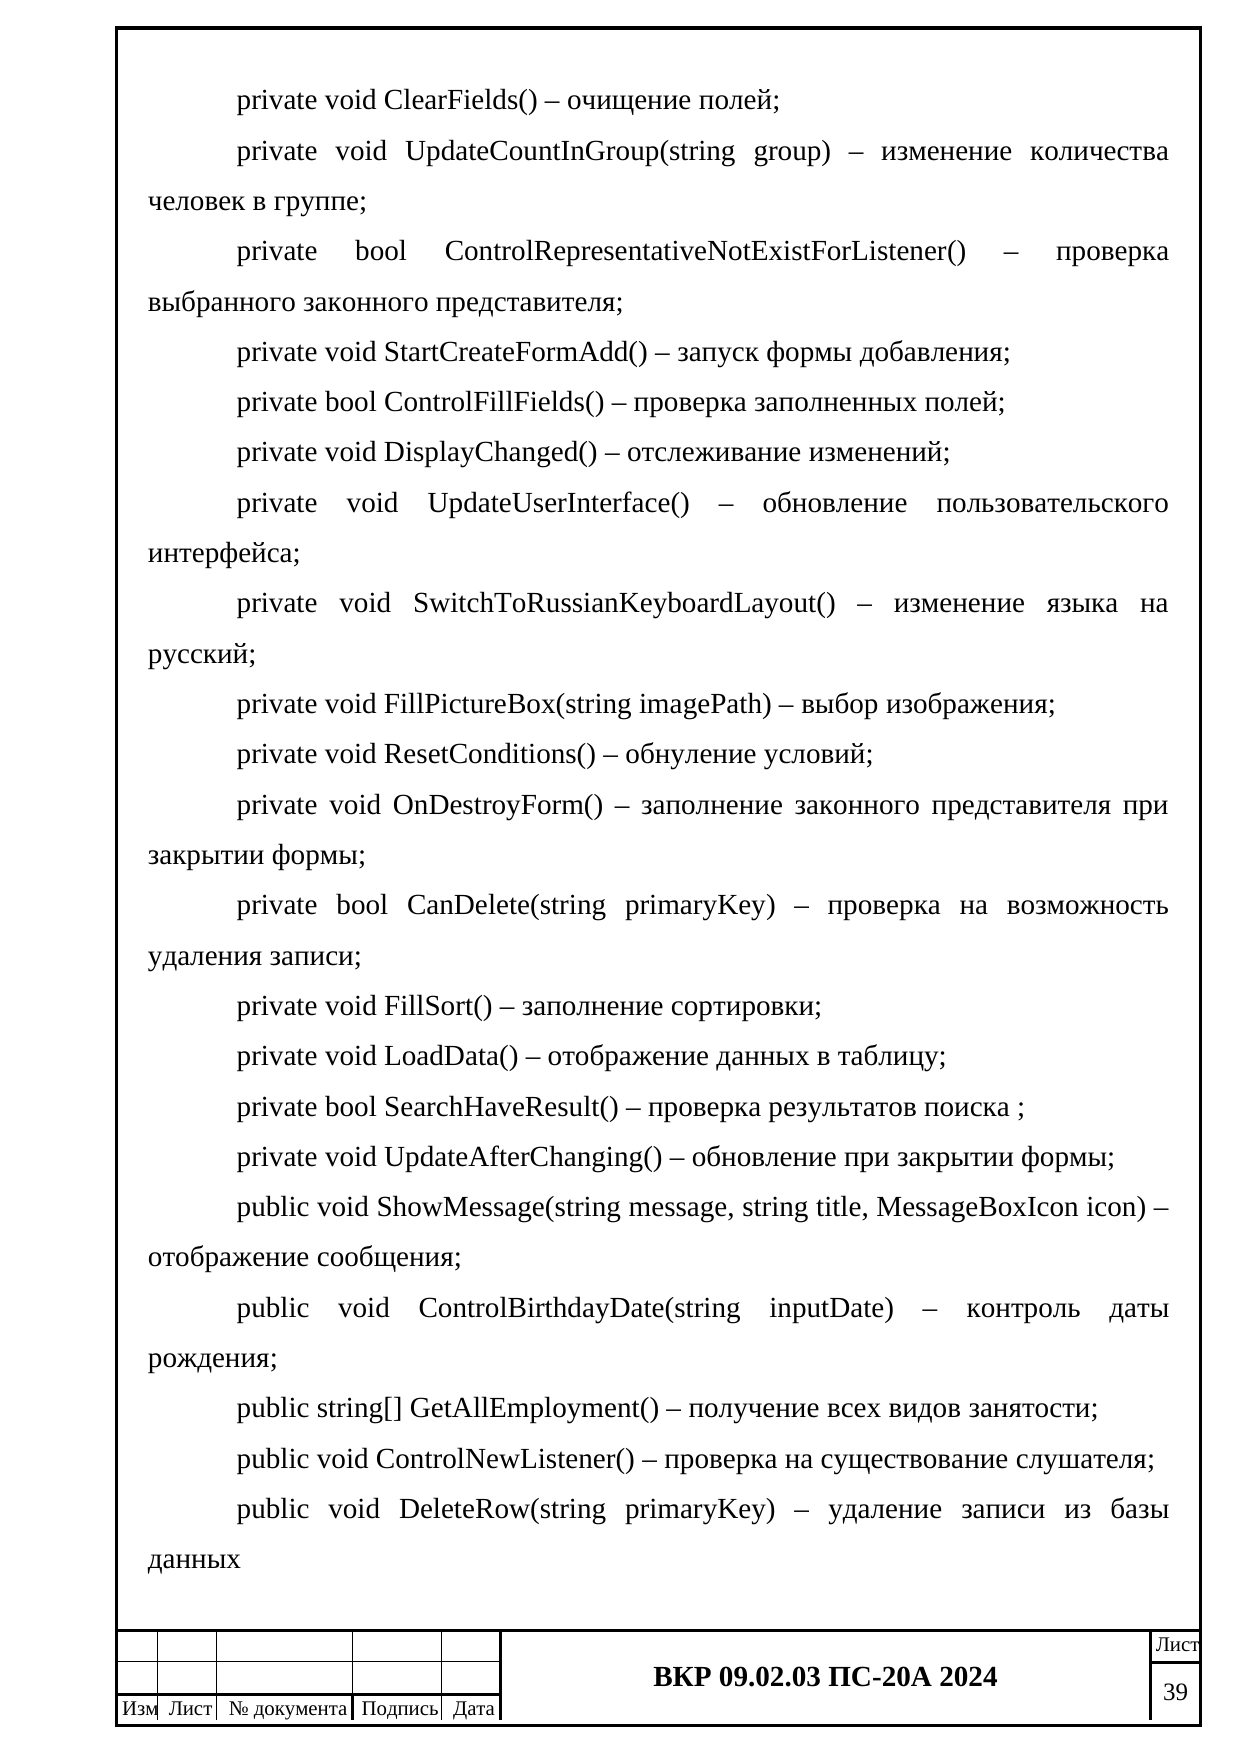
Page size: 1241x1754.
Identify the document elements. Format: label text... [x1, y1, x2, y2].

text private void ResetConditions() – обнуление условий; [148, 736, 1169, 770]
text private void ClearFields() – очищение полей; [148, 82, 1169, 116]
text private bool ControlFillFields() – проверка заполненных полей; [148, 384, 1169, 418]
text private void FillSort() – заполнение сортировки; [148, 988, 1169, 1022]
text private void UpdateAfterChanging() – обновление при закрытии формы; [148, 1139, 1169, 1172]
text private void UpdateUserInterface() – обновление пользовательского интерфейса; [148, 485, 1169, 569]
text public void DeleteRow(string primaryKey) – удаление записи из базы данных [148, 1491, 1169, 1575]
text public string[] GetAllEmployment() – получение всех видов занятости; [148, 1391, 1169, 1424]
text private void StartCreateFormAdd() – запуск формы добавления; [148, 334, 1169, 367]
text private bool ControlRepresentativeNotExistForListener() – проверка выбранного законного представителя; [148, 233, 1169, 317]
text private bool SearchHaveResult() – проверка результатов поиска ; [148, 1089, 1169, 1122]
text private bool CanDelete(string primaryKey) – проверка на возможность удаления записи; [148, 887, 1169, 971]
text public void ControlBirthdayDate(string inputDate) – контроль даты рождения; [148, 1290, 1169, 1374]
text private void FillPictureBox(string imagePath) – выбор изображения; [148, 686, 1169, 720]
text private void UpdateCountInGroup(string group) – изменение количества человек в группе; [148, 133, 1169, 217]
text private void OnDestroyForm() – заполнение законного представителя при закрытии формы; [148, 787, 1169, 871]
text private void LoadData() – отображение данных в таблицу; [148, 1038, 1169, 1072]
text private void DisplayChanged() – отслеживание изменений; [148, 434, 1169, 468]
text private void SwitchToRussianKeyboardLayout() – изменение языка на русский; [148, 586, 1169, 669]
text public void ShowMessage(string message, string title, MessageBoxIcon icon) – отображение сообщения; [148, 1189, 1169, 1273]
text public void ControlNewListener() – проверка на существование слушателя; [148, 1441, 1169, 1474]
